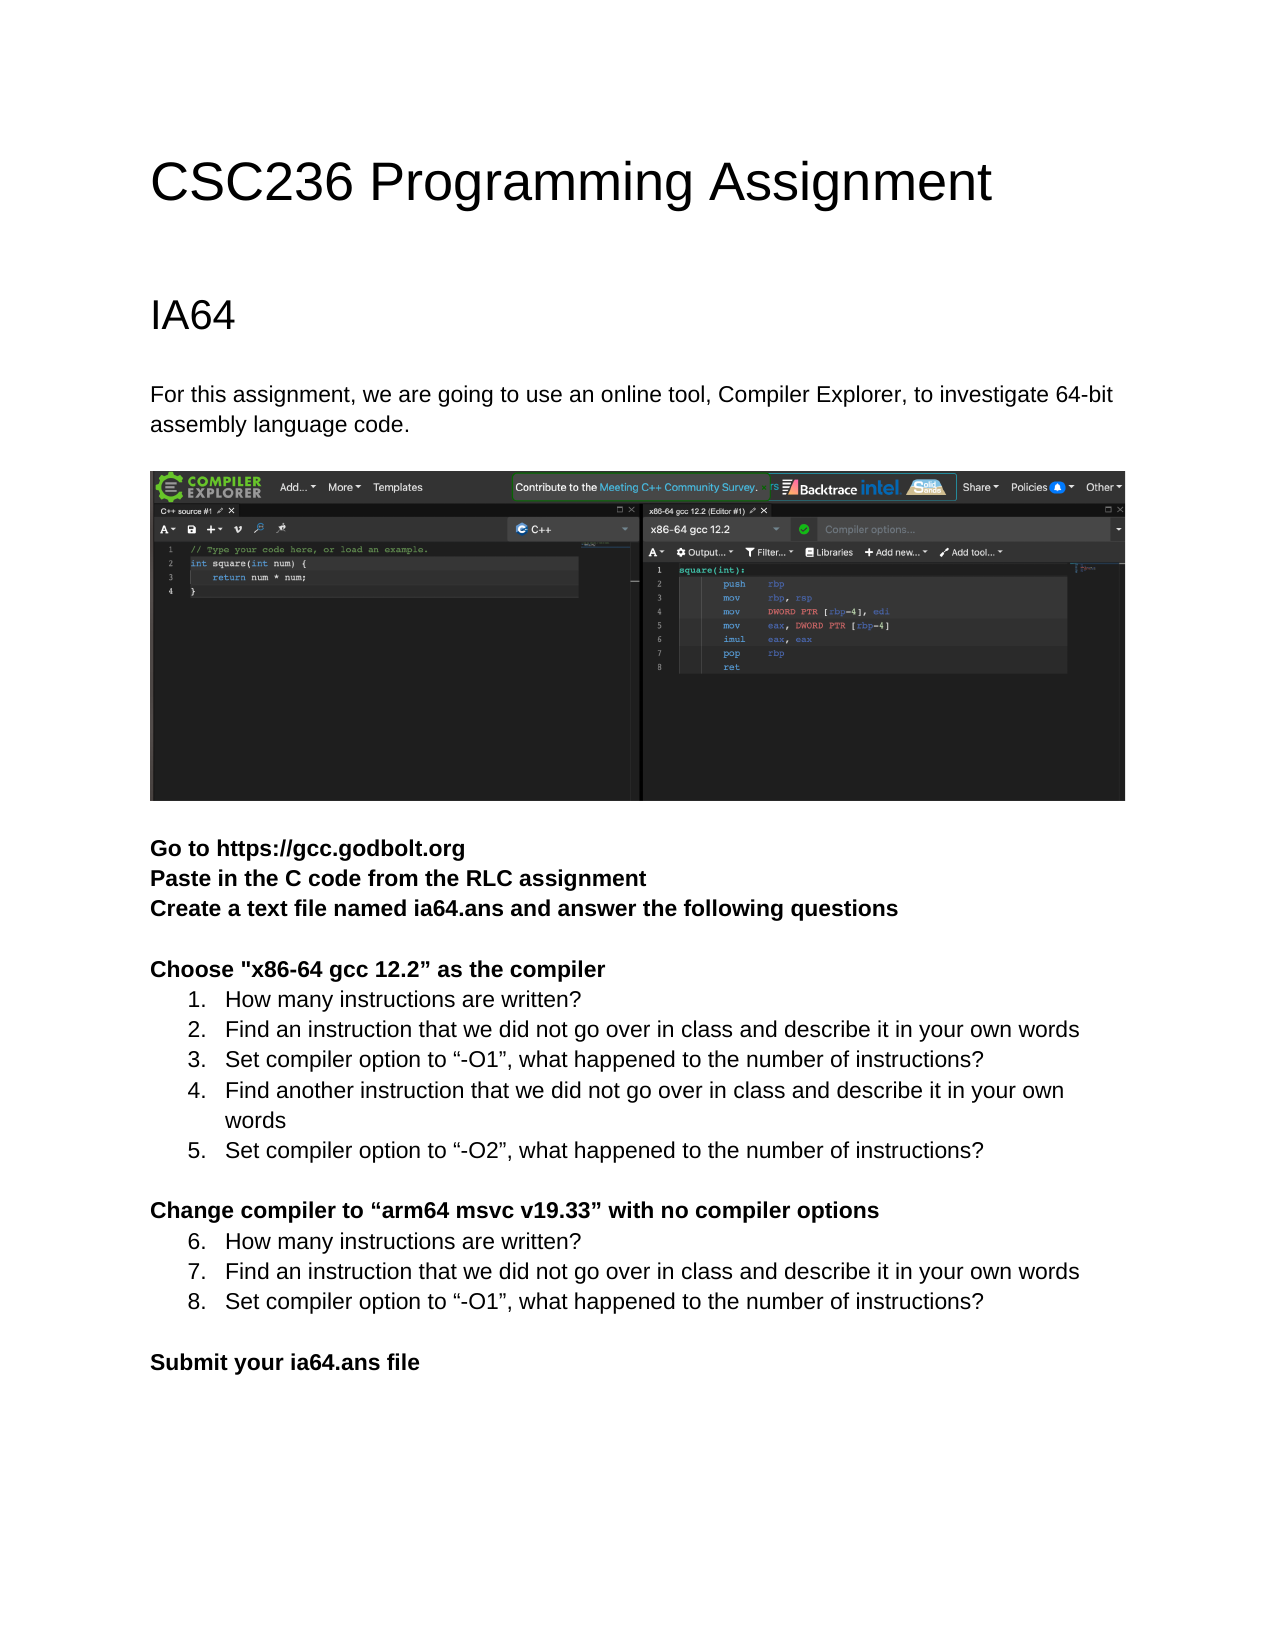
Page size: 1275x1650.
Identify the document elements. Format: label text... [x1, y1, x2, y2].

list Set compiler option to “-O1”, what happened to the number of instructions? [187, 1288, 1125, 1314]
list Set compiler option to “-O1”, what happened to the number of instructions? [187, 1046, 1125, 1073]
list Set compiler option to “-O2”, what happened to the number of instructions? [187, 1137, 1125, 1163]
list Find an instruction that we did not go over in class and describe it in your own words [187, 1016, 1125, 1042]
subtitle IA64 [150, 290, 1125, 338]
text Go to https://gcc.godbolt.org [150, 835, 1125, 861]
list How many instructions are written? [187, 986, 1125, 1012]
text Submit your ia64.ans file [150, 1348, 1125, 1375]
picture [150, 471, 1125, 801]
text For this assignment, we are going to use an online tool, Compiler Explorer, to investigate 64-bit assembly language code. [150, 381, 1125, 438]
title CSC236 Programming Assignment [150, 150, 1125, 212]
list Find another instruction that we did not go over in class and describe it in your own words [187, 1077, 1125, 1133]
text Change compiler to “arm64 msvc v19.33” with no compiler options [150, 1197, 1125, 1224]
text Paste in the C code from the RLC assignment [150, 865, 1125, 891]
list How many instructions are written? [187, 1228, 1125, 1254]
text Choose "x86-64 gcc 12.2” as the compiler [150, 956, 1125, 982]
list Find an instruction that we did not go over in class and describe it in your own words [187, 1258, 1125, 1284]
text Create a text file named ia64.ans and answer the following questions [150, 895, 1125, 922]
